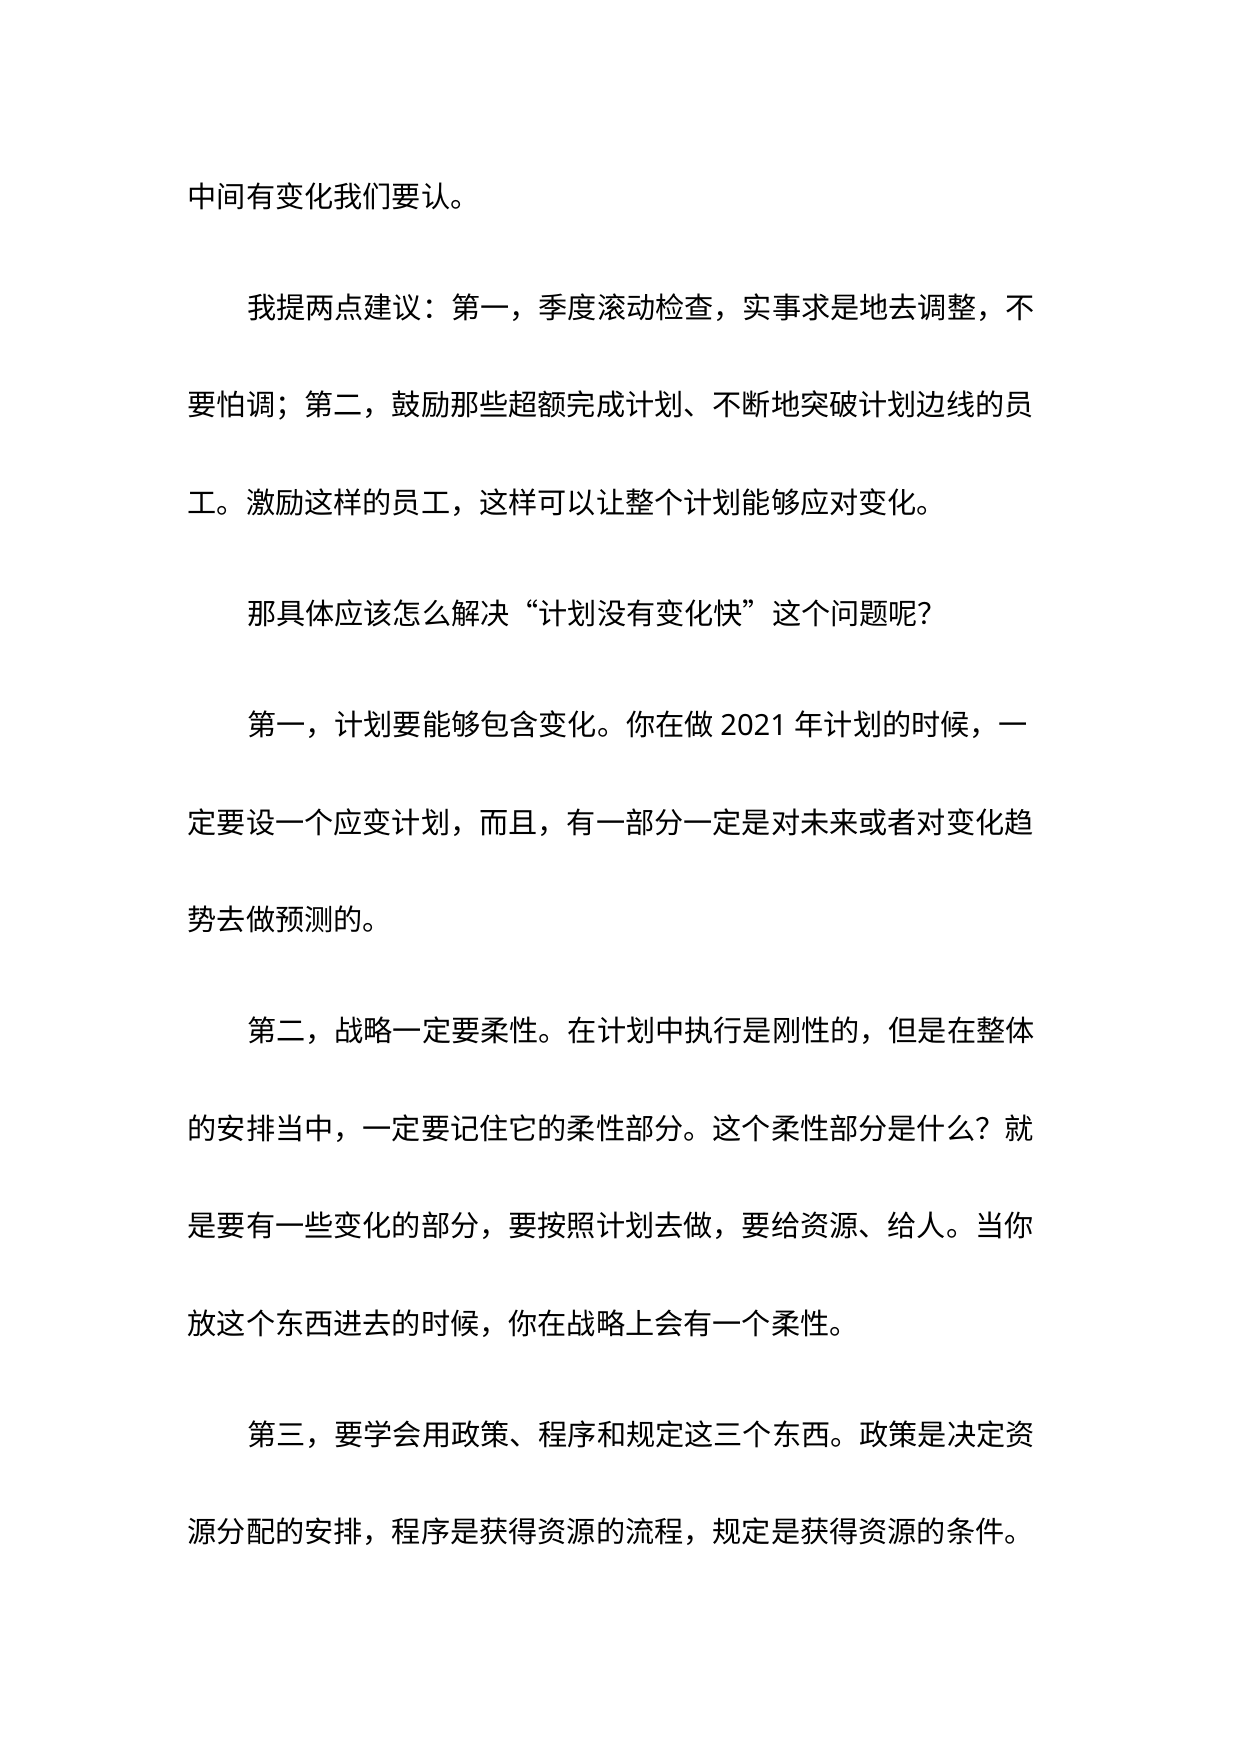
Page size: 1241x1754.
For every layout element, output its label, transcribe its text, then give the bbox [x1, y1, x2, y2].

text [187, 1400, 1053, 1563]
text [187, 162, 1053, 227]
text 第一，计划要能够包含变化。你在做 2021 年计划的时候，一定要设一个应变计划，而且，有一部分一定是对未来或者对变化趋势去做预测的。 [187, 690, 1053, 950]
text 第二，战略一定要柔性。在计划中执行是刚性的，但是在整体的安排当中，一定要记住它的柔性部分。这个柔性部分是什么？就是要有一些变化的部分，要按照计划去做，要给资源、给人。当你放这个东西进去的时候，你在战略上会有一个柔性。 [187, 997, 1053, 1354]
text 我提两点建议：第一，季度滚动检查，实事求是地去调整，不要怕调；第二，鼓励那些超额完成计划、不断地突破计划边线的员工。激励这样的员工，这样可以让整个计划能够应对变化。 [187, 273, 1053, 533]
text 那具体应该怎么解决“计划没有变化快”这个问题呢？ [187, 579, 1053, 644]
